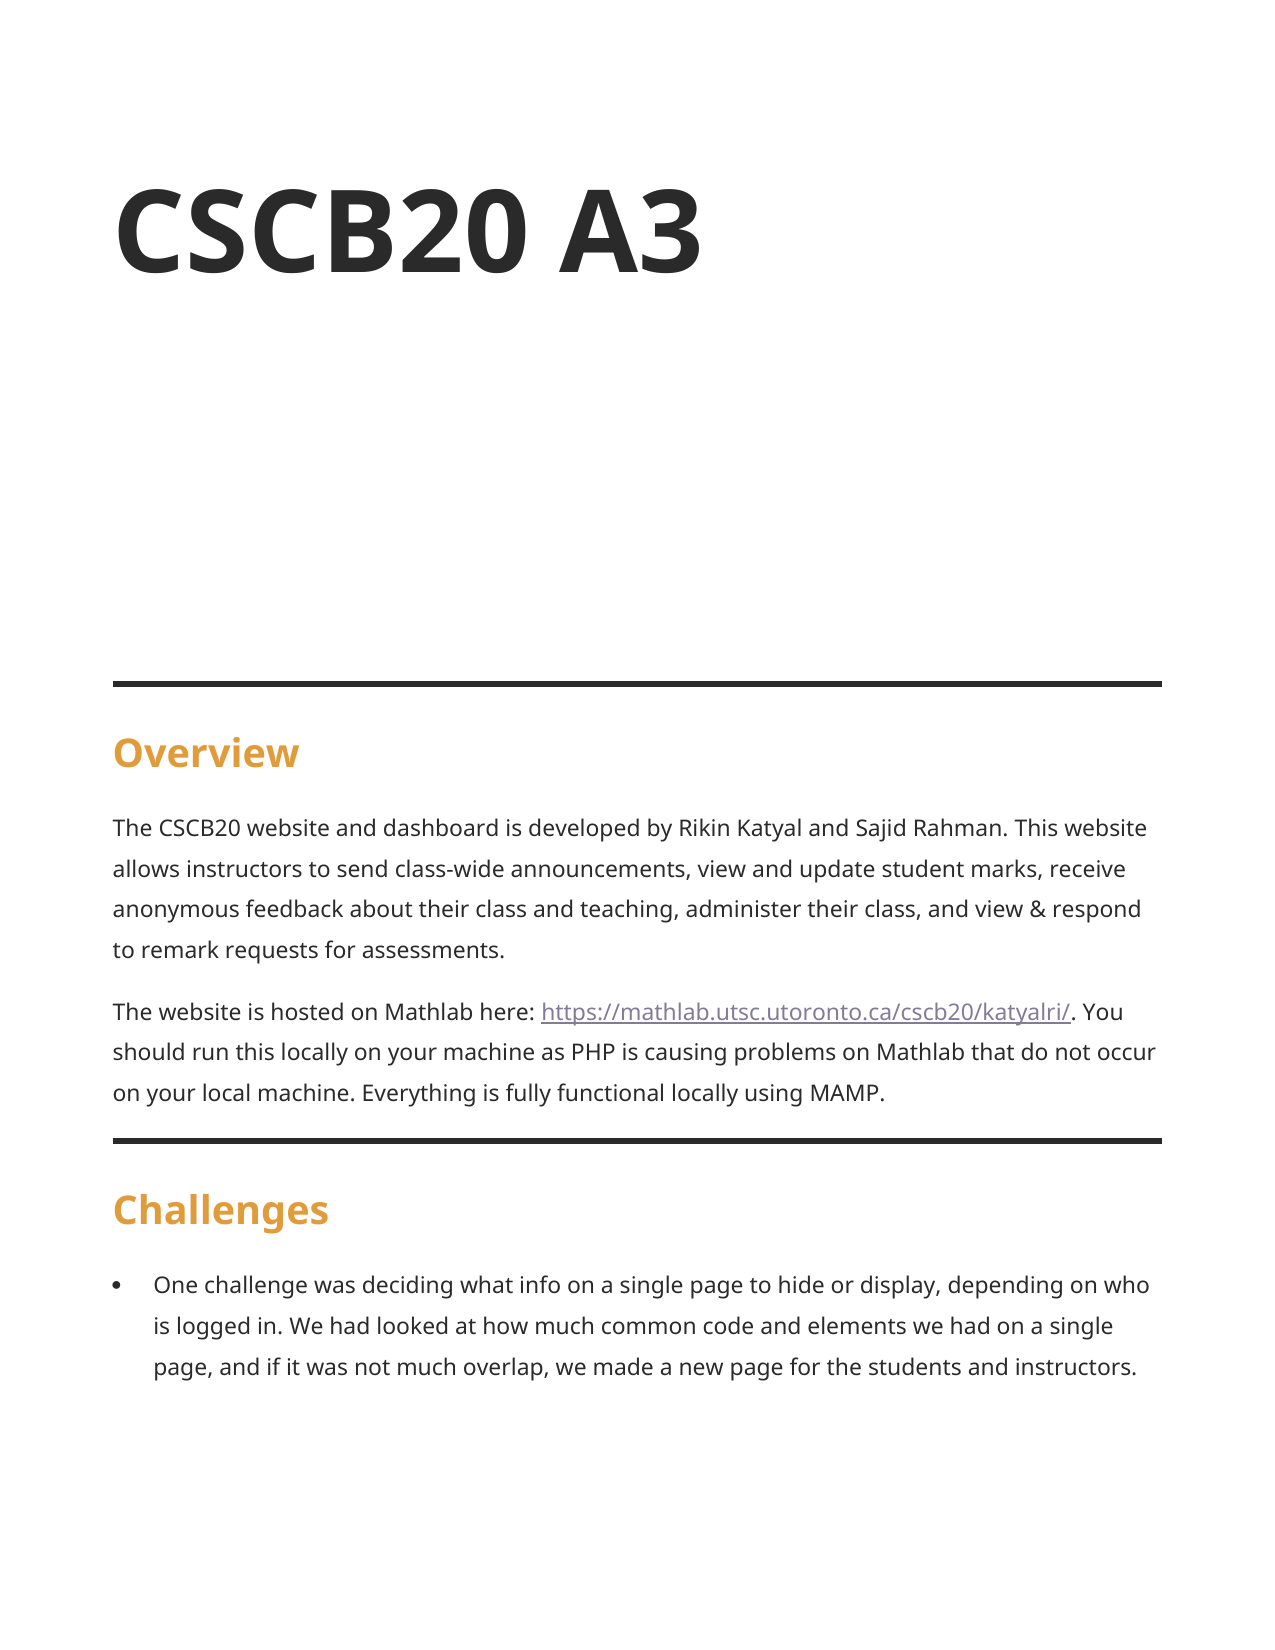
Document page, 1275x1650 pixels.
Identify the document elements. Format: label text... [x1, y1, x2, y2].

subtitle Challenges [112, 1139, 1162, 1236]
text The CSCB20 website and dashboard is developed by Rikin Katyal and Sajid Rahman. This website allows instructors to send class-wide announcements, view and update student marks, receive anonymous feedback about their class and teaching, administer their class, and view & respond to remark requests for assessments. [112, 812, 1162, 965]
text The website is hosted on Mathlab here: https://mathlab.utsc.utoronto.ca/cscb20/katyalri/. You should run this locally on your machine as PHP is causing problems on Mathlab that do not occur on your local machine. Everything is fully functional locally using MAMP. [112, 995, 1162, 1108]
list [112, 1269, 1162, 1382]
subtitle CSCB20 A3 [112, 150, 1162, 306]
subtitle Overview [112, 682, 1162, 779]
